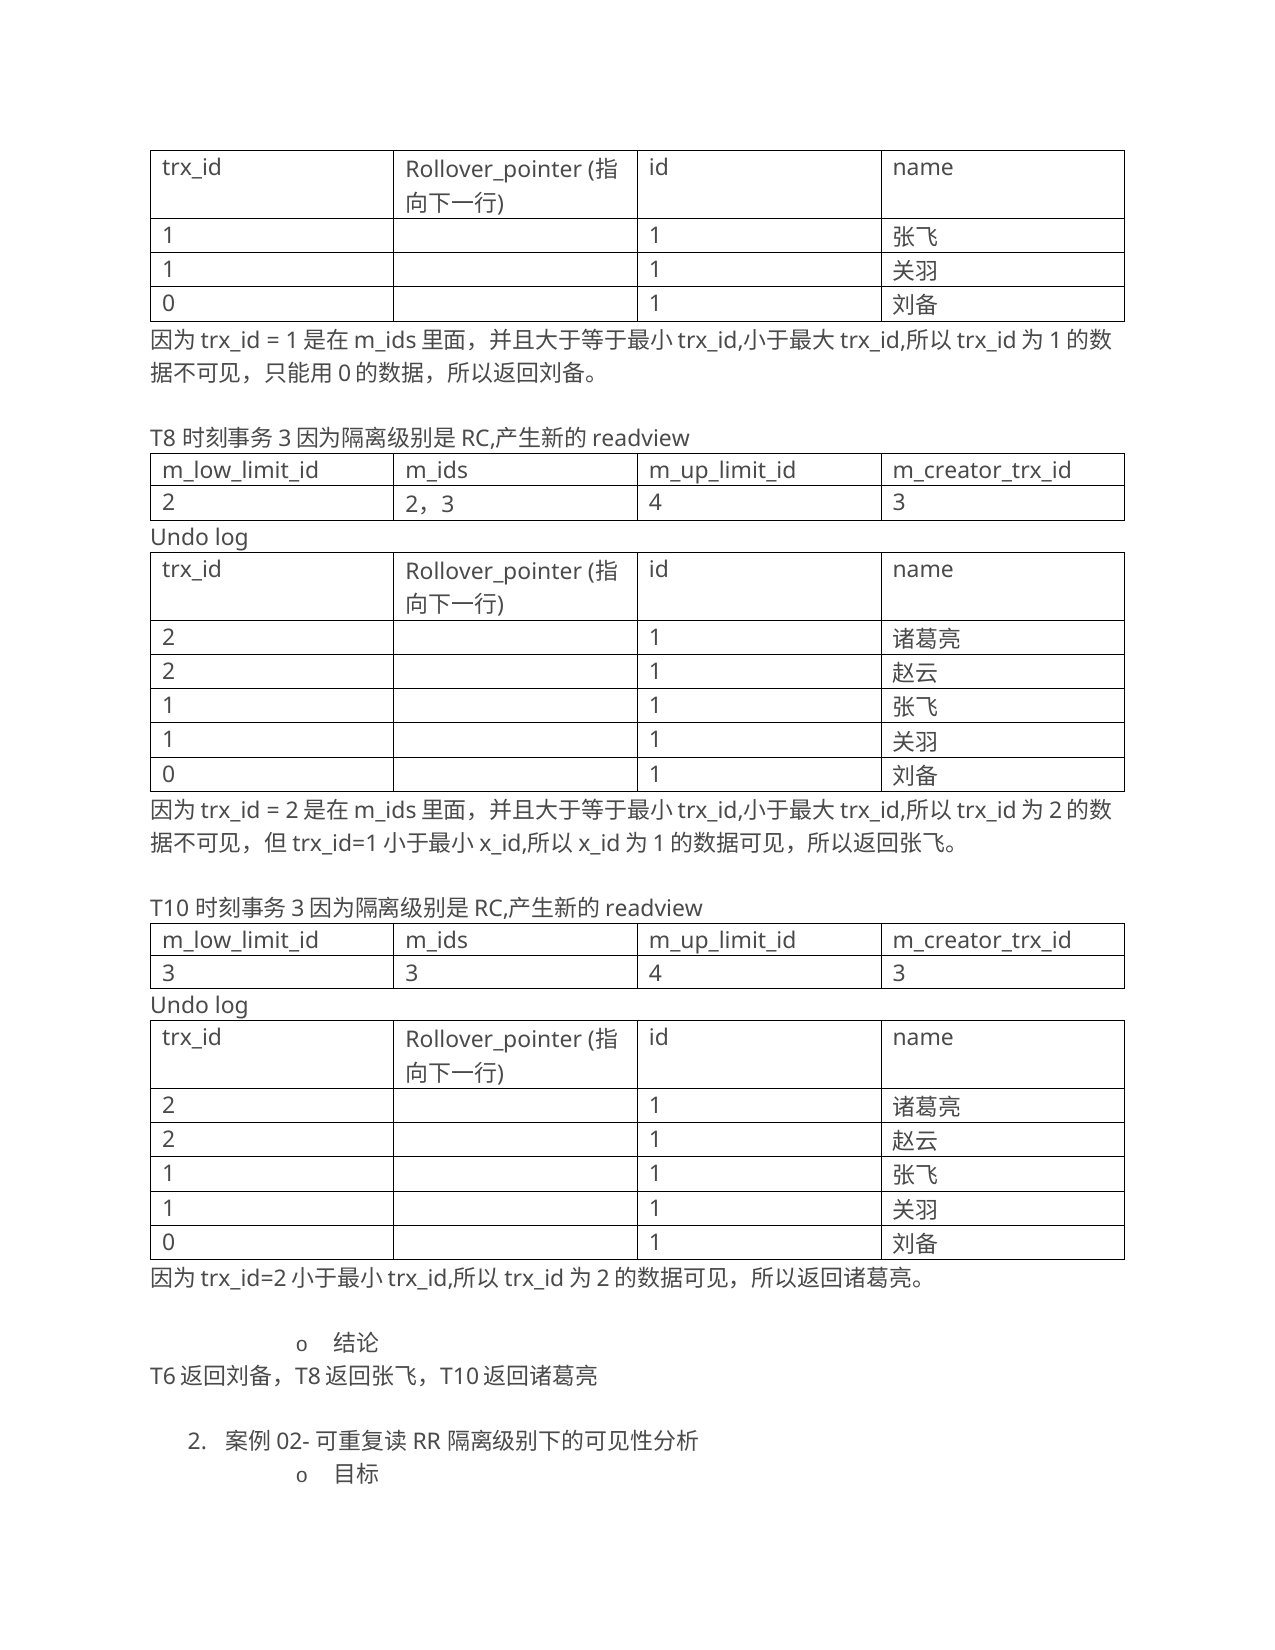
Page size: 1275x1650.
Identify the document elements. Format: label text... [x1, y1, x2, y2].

table_cell 2 [151, 621, 393, 654]
table_cell 4 [638, 486, 881, 519]
text Undo log [150, 521, 1125, 552]
table_header m_low_limit_id [151, 454, 393, 485]
table_header Rollover_pointer (指向下一行) [394, 553, 637, 619]
table_cell 0 [151, 758, 393, 791]
table_cell 4 [638, 956, 881, 988]
table_cell 1 [638, 1192, 881, 1225]
table_cell [394, 1157, 637, 1191]
table_header id [638, 553, 881, 619]
table_cell 张飞 [882, 219, 1124, 252]
table_cell 1 [638, 1226, 881, 1259]
table_cell [394, 287, 637, 321]
table_cell 2 [151, 486, 393, 519]
table_cell 0 [151, 287, 393, 321]
table_header name [882, 553, 1124, 619]
table_cell 1 [638, 219, 881, 252]
table_cell 1 [638, 1123, 881, 1156]
table_cell 关羽 [882, 723, 1124, 757]
table_cell 1 [151, 689, 393, 722]
table_cell 1 [151, 1192, 393, 1225]
table_cell 1 [151, 1157, 393, 1191]
table_cell 3 [151, 956, 393, 988]
table_header trx_id [151, 553, 393, 619]
table_cell 1 [638, 723, 881, 757]
table_cell [394, 655, 637, 688]
table_cell 1 [638, 287, 881, 321]
table_cell 关羽 [882, 253, 1124, 286]
table_header name [882, 151, 1124, 218]
table_cell 赵云 [882, 655, 1124, 688]
table_cell [394, 1192, 637, 1225]
list 目标 [295, 1456, 1125, 1489]
table_header trx_id [151, 1021, 393, 1088]
list 结论 [295, 1325, 1125, 1358]
text T10 时刻事务3因为隔离级别是RC,产生新的readview [150, 890, 1125, 923]
table_cell 张飞 [882, 689, 1124, 722]
table_cell [394, 219, 637, 252]
table_cell 刘备 [882, 758, 1124, 791]
table_cell 1 [151, 253, 393, 286]
text 因为trx_id=2小于最小trx_id,所以trx_id为2的数据可见，所以返回诸葛亮。 [150, 1260, 1125, 1293]
table_cell 诸葛亮 [882, 621, 1124, 654]
text 因为trx_id = 1是在m_ids里面，并且大于等于最小trx_id,小于最大trx_id,所以trx_id为1的数据不可见，只能用0的数据，所以返回刘备。 [150, 322, 1125, 388]
table_cell [394, 253, 637, 286]
table_cell 关羽 [882, 1192, 1124, 1225]
table_header m_creator_trx_id [882, 924, 1124, 955]
table_cell [394, 758, 637, 791]
text 因为trx_id = 2是在m_ids里面，并且大于等于最小trx_id,小于最大trx_id,所以trx_id为2的数据不可见，但trx_id=1小于最小x_id,所以x_id为1的数据可见，所以返回张飞。 [150, 792, 1125, 858]
table_cell 刘备 [882, 287, 1124, 321]
table_header m_up_limit_id [638, 454, 881, 485]
table_cell 2，3 [394, 486, 637, 519]
table_cell [394, 689, 637, 722]
table_header Rollover_pointer (指向下一行) [394, 1021, 637, 1088]
table_header m_low_limit_id [151, 924, 393, 955]
table_header m_up_limit_id [638, 924, 881, 955]
table_header id [638, 1021, 881, 1088]
table_cell 1 [638, 655, 881, 688]
table_cell 1 [151, 723, 393, 757]
table_cell 1 [638, 621, 881, 654]
table_cell 赵云 [882, 1123, 1124, 1156]
table_header m_creator_trx_id [882, 454, 1124, 485]
table_cell 0 [151, 1226, 393, 1259]
table_cell 1 [151, 219, 393, 252]
table_header m_ids [394, 454, 637, 485]
list 案例 02- 可重复读 RR 隔离级别下的可见性分析 [187, 1422, 1125, 1456]
table_cell 2 [151, 1089, 393, 1122]
table_header name [882, 1021, 1124, 1088]
table_cell 1 [638, 689, 881, 722]
text Undo log [150, 989, 1125, 1020]
table_cell [394, 621, 637, 654]
table_cell 3 [394, 956, 637, 988]
table_header id [638, 151, 881, 218]
table_cell 张飞 [882, 1157, 1124, 1191]
table_cell 2 [151, 655, 393, 688]
table_cell [394, 723, 637, 757]
table_cell 诸葛亮 [882, 1089, 1124, 1122]
table_cell 刘备 [882, 1226, 1124, 1259]
table_cell [394, 1089, 637, 1122]
table_cell 1 [638, 253, 881, 286]
table_cell 1 [638, 1157, 881, 1191]
table_cell [394, 1226, 637, 1259]
table_header m_ids [394, 924, 637, 955]
text T8 时刻事务3因为隔离级别是RC,产生新的readview [150, 419, 1125, 453]
table_cell 3 [882, 486, 1124, 519]
text T6返回刘备，T8返回张飞，T10返回诸葛亮 [150, 1358, 1125, 1391]
table_cell 2 [151, 1123, 393, 1156]
table_cell [394, 1123, 637, 1156]
table_header Rollover_pointer (指向下一行) [394, 151, 637, 218]
table_header trx_id [151, 151, 393, 218]
table_cell 1 [638, 758, 881, 791]
table_cell 1 [638, 1089, 881, 1122]
table_cell 3 [882, 956, 1124, 988]
